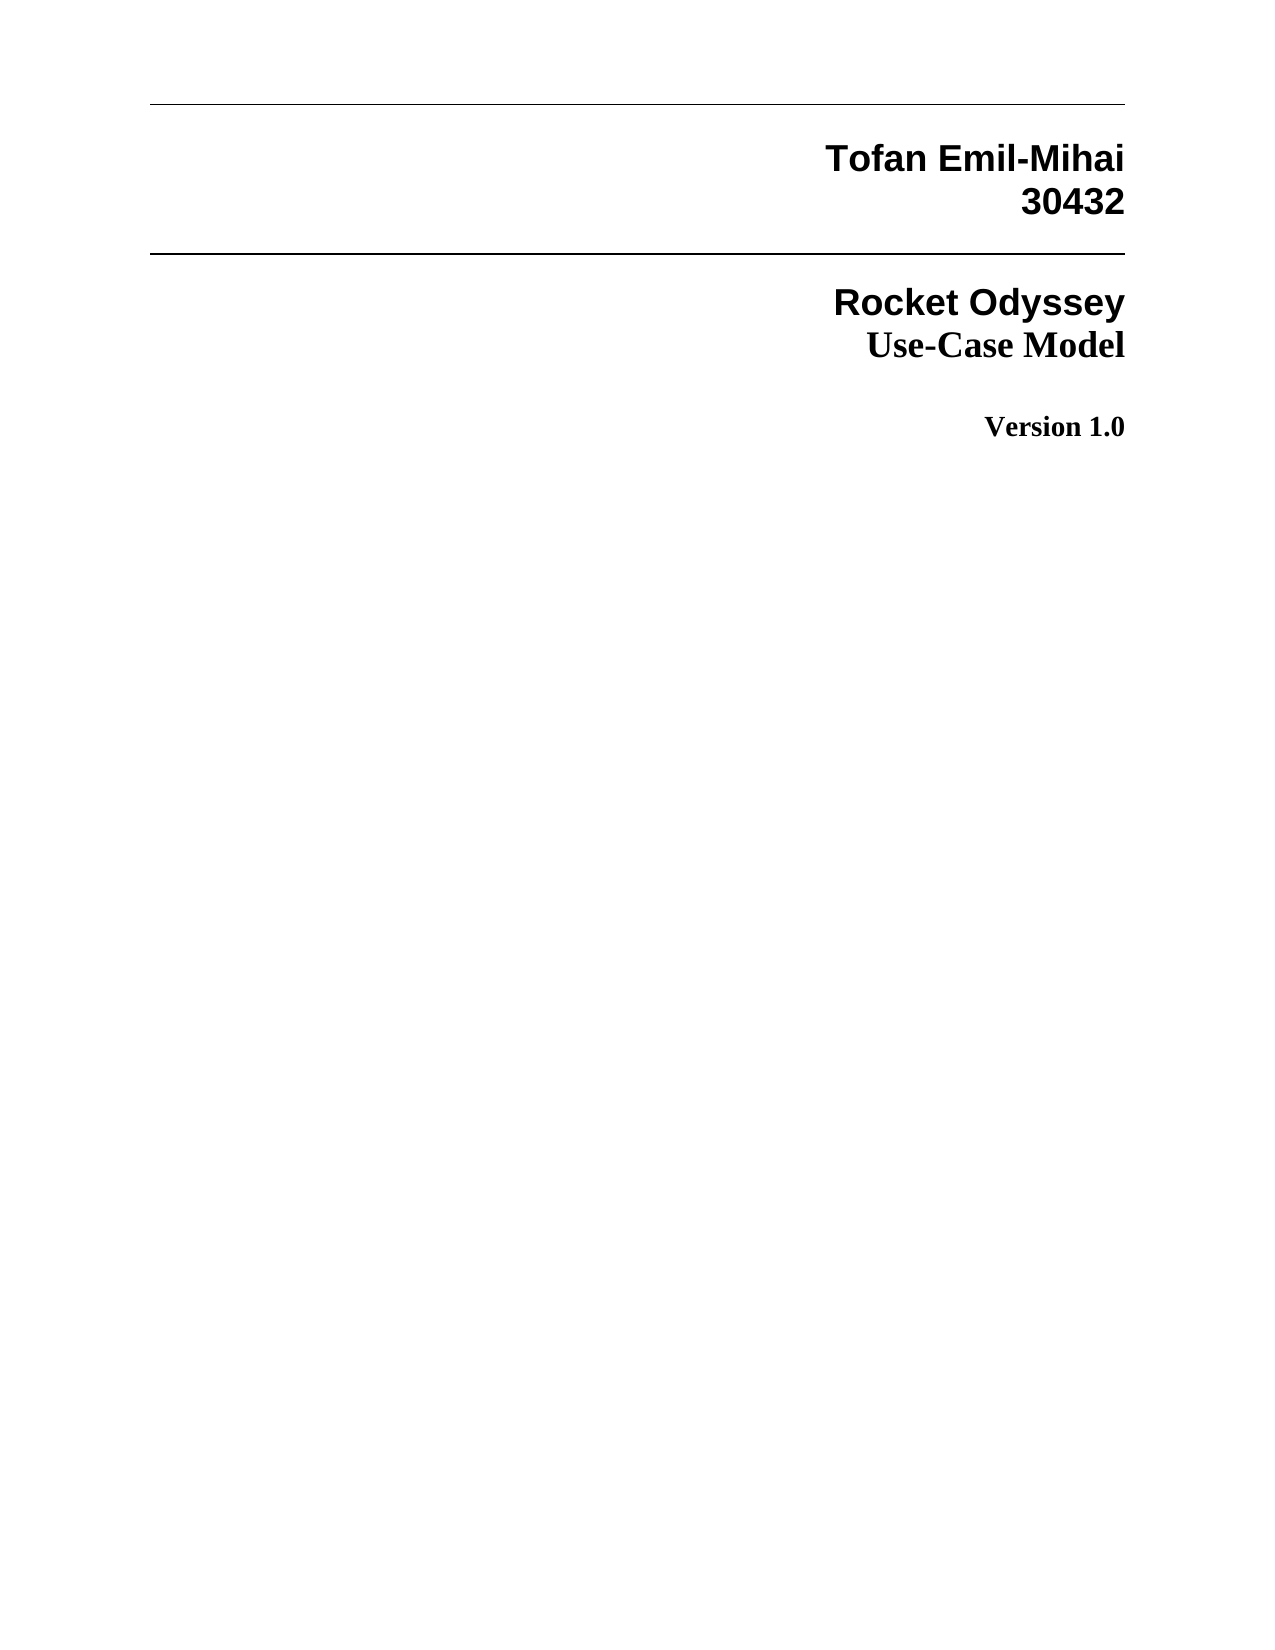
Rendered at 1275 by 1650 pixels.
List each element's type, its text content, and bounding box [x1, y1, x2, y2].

title Version 1.0 [150, 409, 1125, 443]
title Use-Case Model [150, 323, 1125, 366]
title Rocket Odyssey [150, 280, 1125, 323]
